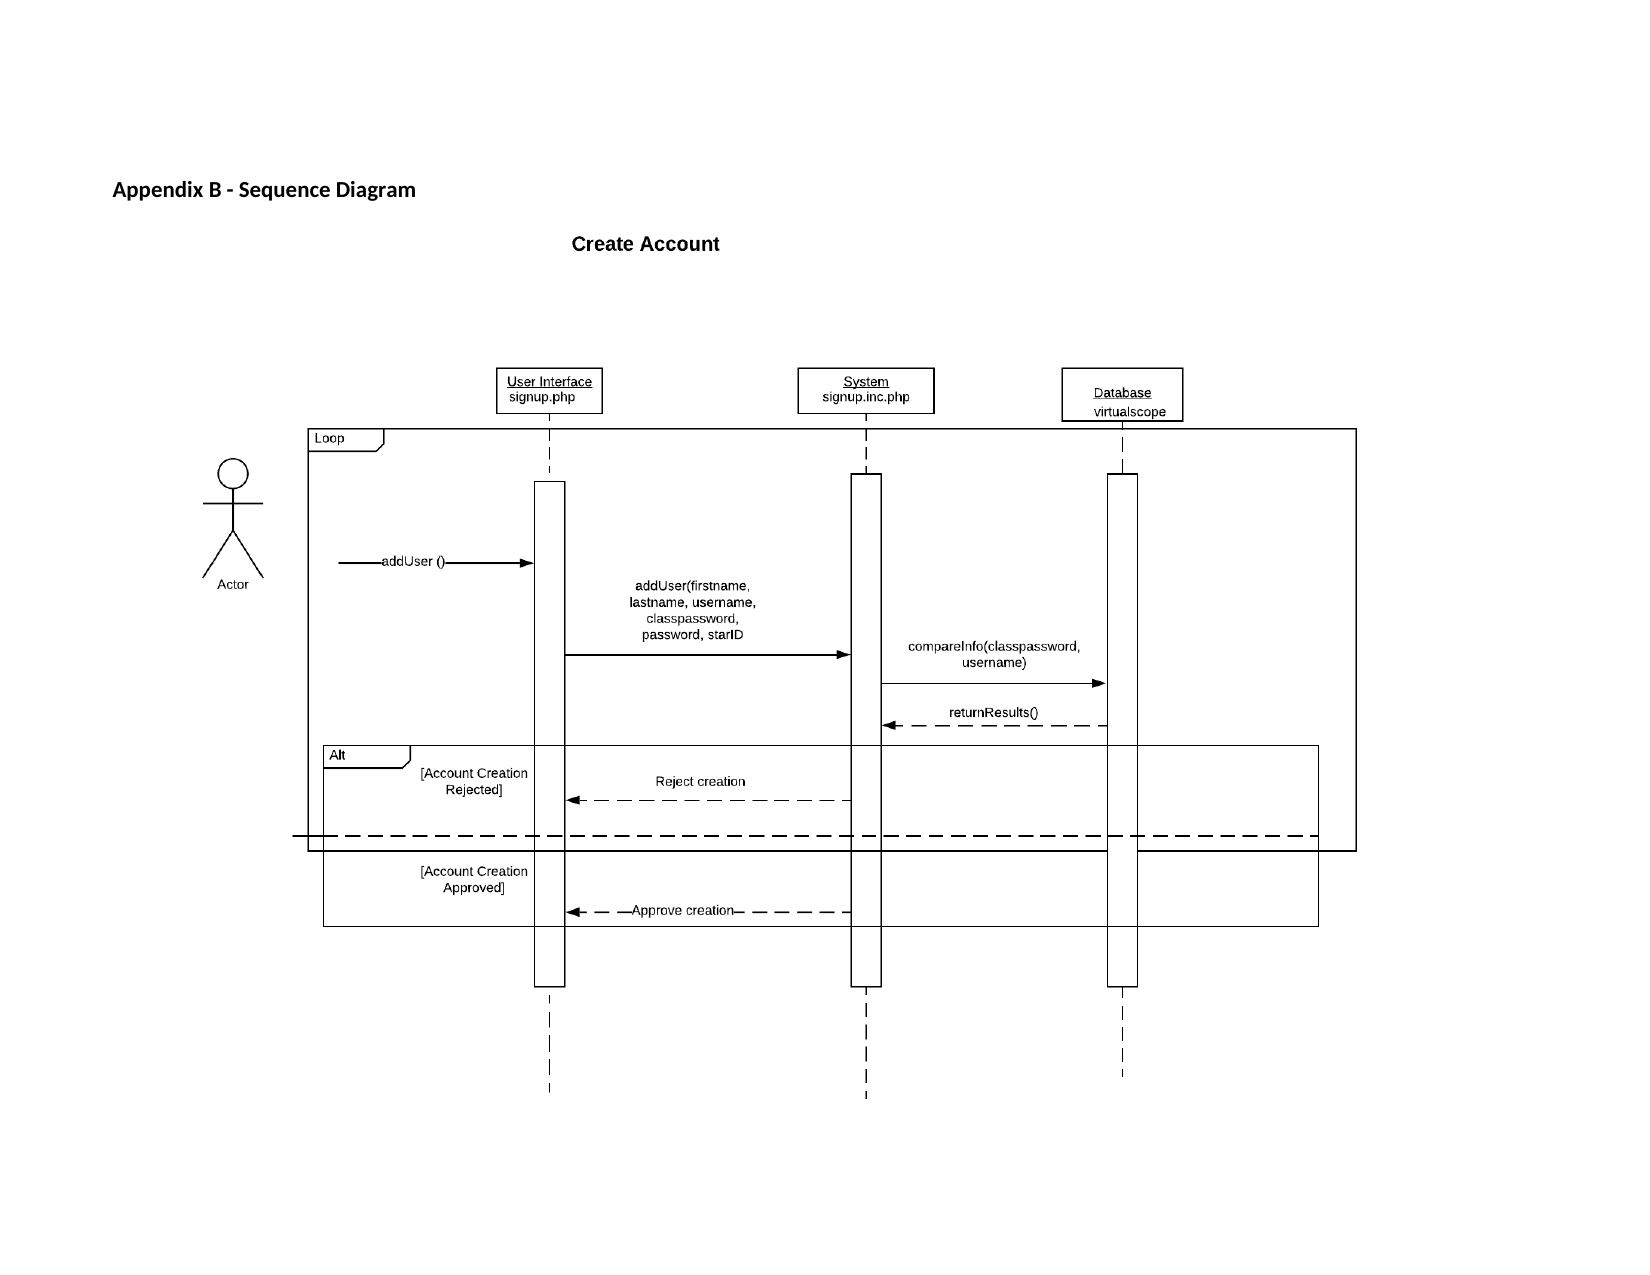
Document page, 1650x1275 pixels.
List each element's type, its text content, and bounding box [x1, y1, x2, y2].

picture [112, 203, 1386, 1129]
subtitle Appendix B - Sequence Diagram [112, 175, 1537, 203]
